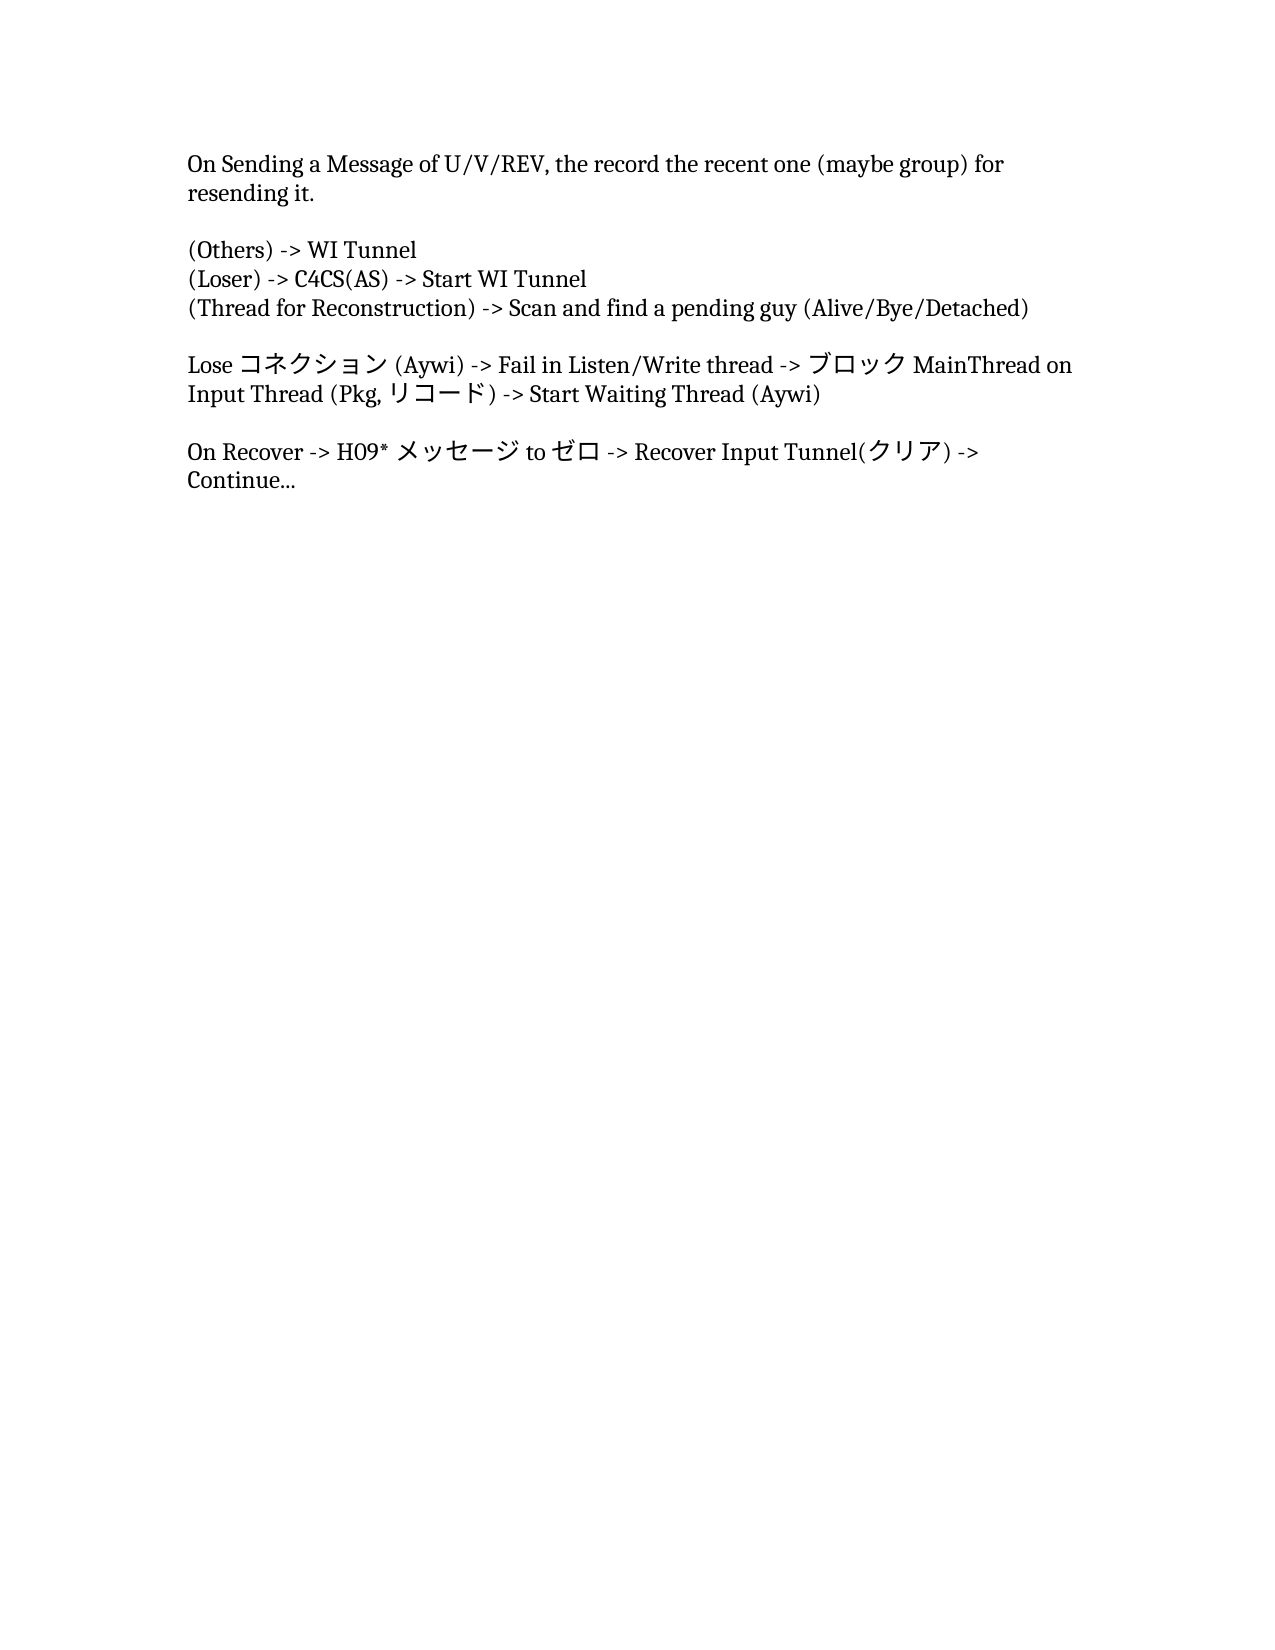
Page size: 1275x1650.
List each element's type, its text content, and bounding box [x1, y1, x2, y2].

text (Others) -> WI Tunnel [187, 236, 1087, 265]
text On Sending a Message of U/V/REV, the record the recent one (maybe group) for resending it. [187, 150, 1087, 207]
text (Thread for Reconstruction) -> Scan and find a pending guy (Alive/Bye/Detached) [187, 294, 1087, 322]
text On Recover -> H09* メッセージ to ゼロ -> Recover Input Tunnel(クリア) -> Continue... [187, 437, 1087, 495]
text Lose コネクション (Aywi) -> Fail in Listen/Write thread -> ブロック MainThread on Input Thread (Pkg, リコード) -> Start Waiting Thread (Aywi) [187, 351, 1087, 409]
text (Loser) -> C4CS(AS) -> Start WI Tunnel [187, 265, 1087, 294]
